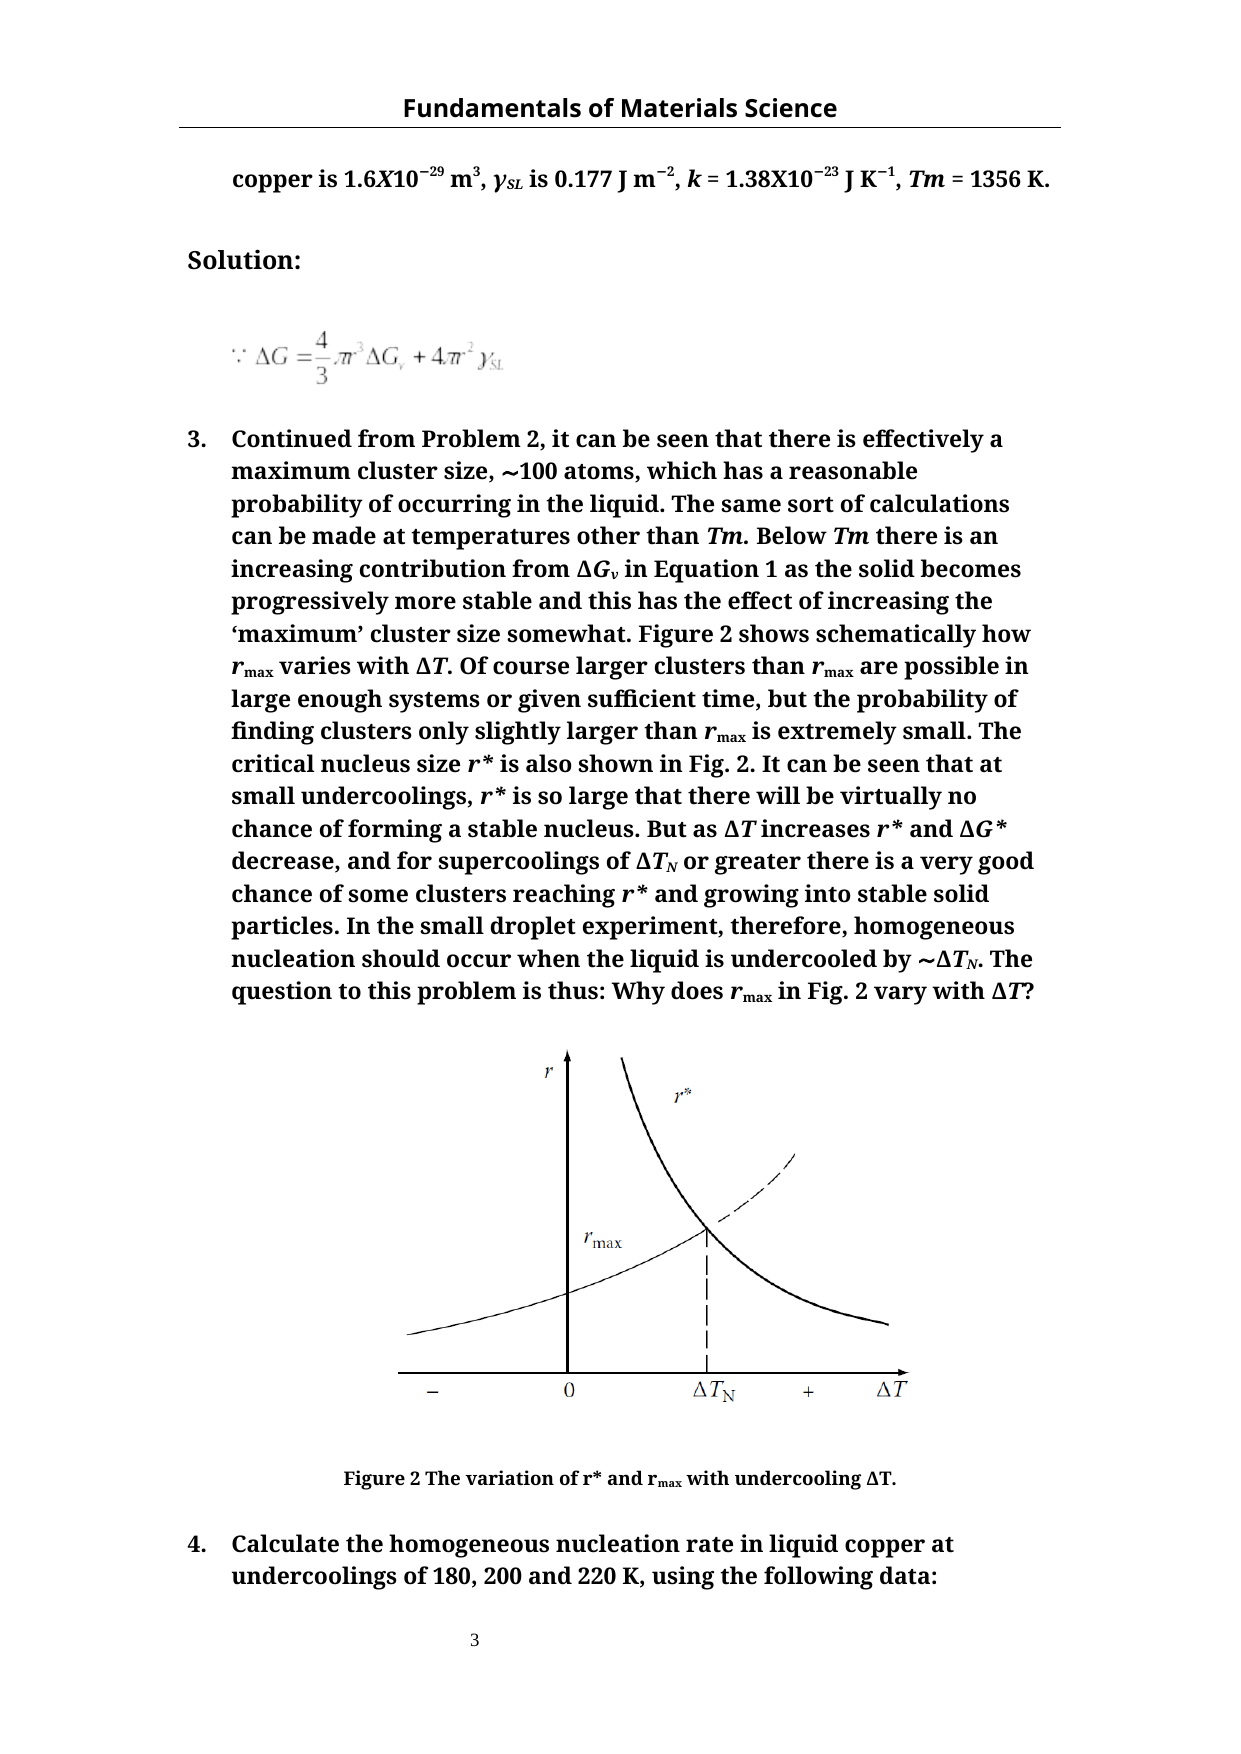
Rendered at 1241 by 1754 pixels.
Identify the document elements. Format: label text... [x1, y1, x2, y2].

list Continued from Problem 2, it can be seen that there is effectively a maximum cluster size, ∼100 atoms, which has a reasonable probability of occurring in the liquid. The same sort of calculations can be made at temperatures other than Tm. Below Tm there is an increasing contribution from ΔGv in Equation 1 as the solid becomes progressively more stable and this has the effect of increasing the ‘maximum’ cluster size somewhat. Figure 2 shows schematically how rmax varies with ΔT. Of course larger clusters than rmax are possible in large enough systems or given sufficient time, but the probability of finding clusters only slightly larger than rmax is extremely small. The critical nucleus size r* is also shown in Fig. 2. It can be seen that at small undercoolings, r* is so large that there will be virtually no chance of forming a stable nucleus. But as ΔT increases r* and ΔG* decrease, and for supercoolings of ΔTN or greater there is a very good chance of some clusters reaching r* and growing into stable solid particles. In the small droplet experiment, therefore, homogeneous nucleation should occur when the liquid is undercooled by ∼ΔTN. The question to this problem is thus: Why does rmax in Fig. 2 vary with ΔT? [187, 422, 1053, 1007]
text Solution: [187, 227, 1053, 292]
text Figure 2 The variation of r* and rmax with undercooling ΔT. [187, 1462, 1053, 1494]
picture [363, 1039, 926, 1407]
list Calculate the homogeneous nucleation rate in liquid copper at undercoolings of 180, 200 and 220 K, using the following data: [187, 1527, 1053, 1592]
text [232, 162, 1053, 194]
